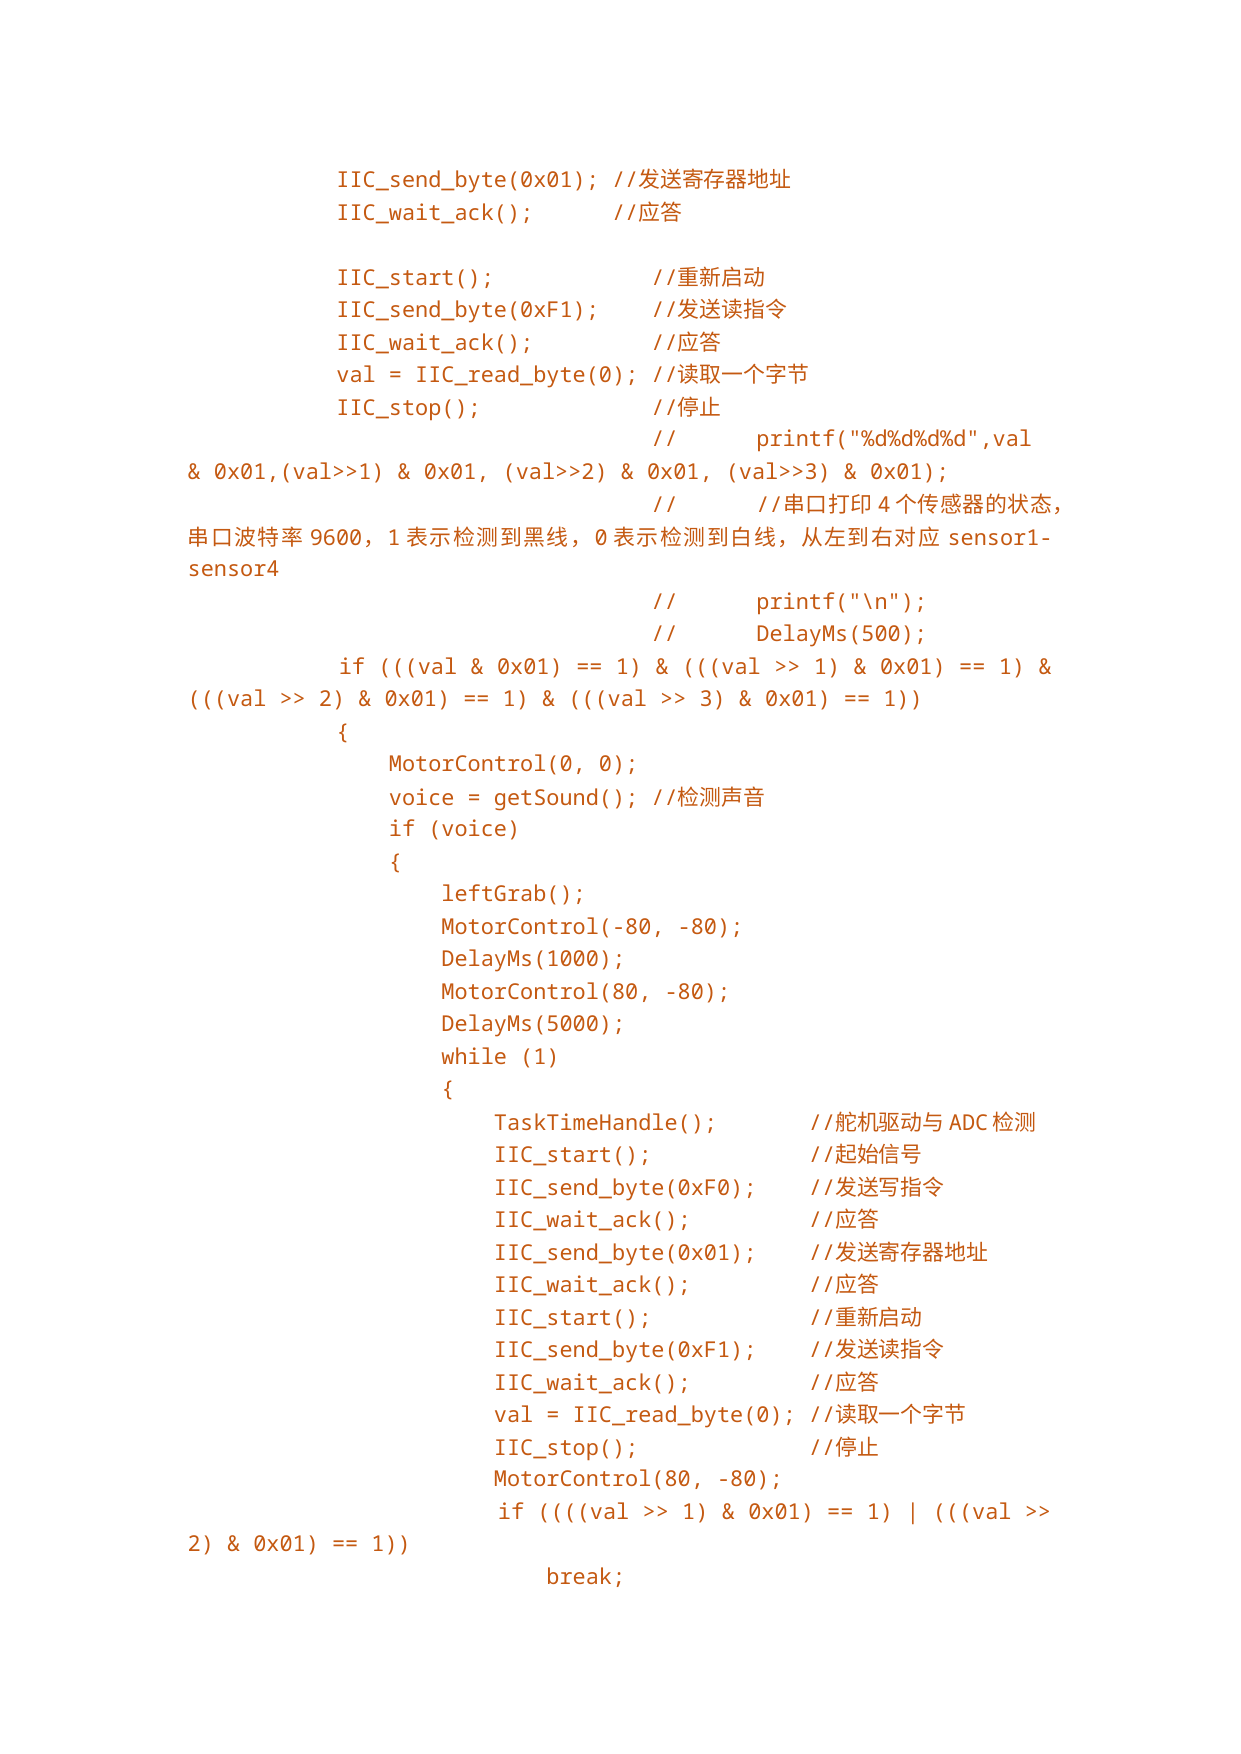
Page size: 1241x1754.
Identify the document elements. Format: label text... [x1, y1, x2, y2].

text voice = getSound(); //检测声音 [187, 779, 1053, 812]
text IIC_wait_ack(); //应答 [187, 1202, 1053, 1234]
text IIC_start(); //重新启动 [187, 1299, 1053, 1332]
text { [187, 714, 1053, 747]
text // printf("%d%d%d%d",val & 0x01,(val>>1) & 0x01, (val>>2) & 0x01, (val>>3) & 0x01); [187, 422, 1053, 487]
text IIC_stop(); //停止 [187, 389, 1053, 422]
text MotorControl(-80, -80); [187, 909, 1053, 942]
text if (voice) [187, 812, 1053, 844]
text IIC_wait_ack(); //应答 [187, 194, 1053, 227]
text DelayMs(5000); [187, 1007, 1053, 1039]
text MotorControl(0, 0); [187, 747, 1053, 779]
text IIC_send_byte(0xF0); //发送写指令 [187, 1169, 1053, 1202]
text leftGrab(); [187, 877, 1053, 909]
text TaskTimeHandle(); //舵机驱动与ADC检测 [187, 1104, 1053, 1137]
text { [187, 1072, 1053, 1104]
text break; [187, 1559, 1053, 1592]
text if ((((val >> 1) & 0x01) == 1) | (((val >> 2) & 0x01) == 1)) [187, 1494, 1053, 1559]
text IIC_send_byte(0x01); //发送寄存器地址 [187, 1234, 1053, 1267]
text if (((val & 0x01) == 1) & (((val >> 1) & 0x01) == 1) & (((val >> 2) & 0x01) == 1) & (((val >> 3) & 0x01) == 1)) [187, 649, 1053, 714]
text DelayMs(1000); [187, 942, 1053, 974]
text val = IIC_read_byte(0); //读取一个字节 [187, 1397, 1053, 1429]
text val = IIC_read_byte(0); //读取一个字节 [187, 357, 1053, 389]
text // //串口打印4个传感器的状态，串口波特率9600，1表示检测到黑线，0表示检测到白线，从左到右对应sensor1-sensor4 [187, 487, 1053, 584]
text IIC_wait_ack(); //应答 [187, 324, 1053, 357]
text MotorControl(80, -80); [187, 1462, 1053, 1494]
text while (1) [187, 1039, 1053, 1072]
text MotorControl(80, -80); [187, 974, 1053, 1007]
text { [187, 844, 1053, 877]
text IIC_stop(); //停止 [187, 1429, 1053, 1462]
text IIC_send_byte(0xF1); //发送读指令 [187, 1332, 1053, 1364]
text IIC_start(); //重新启动 [187, 259, 1053, 292]
text // printf("\n"); [187, 584, 1053, 617]
text IIC_wait_ack(); //应答 [187, 1364, 1053, 1397]
text IIC_send_byte(0x01); //发送寄存器地址 [187, 162, 1053, 194]
text IIC_wait_ack(); //应答 [187, 1267, 1053, 1299]
text IIC_send_byte(0xF1); //发送读指令 [187, 292, 1053, 324]
text IIC_start(); //起始信号 [187, 1137, 1053, 1169]
text // DelayMs(500); [187, 617, 1053, 649]
